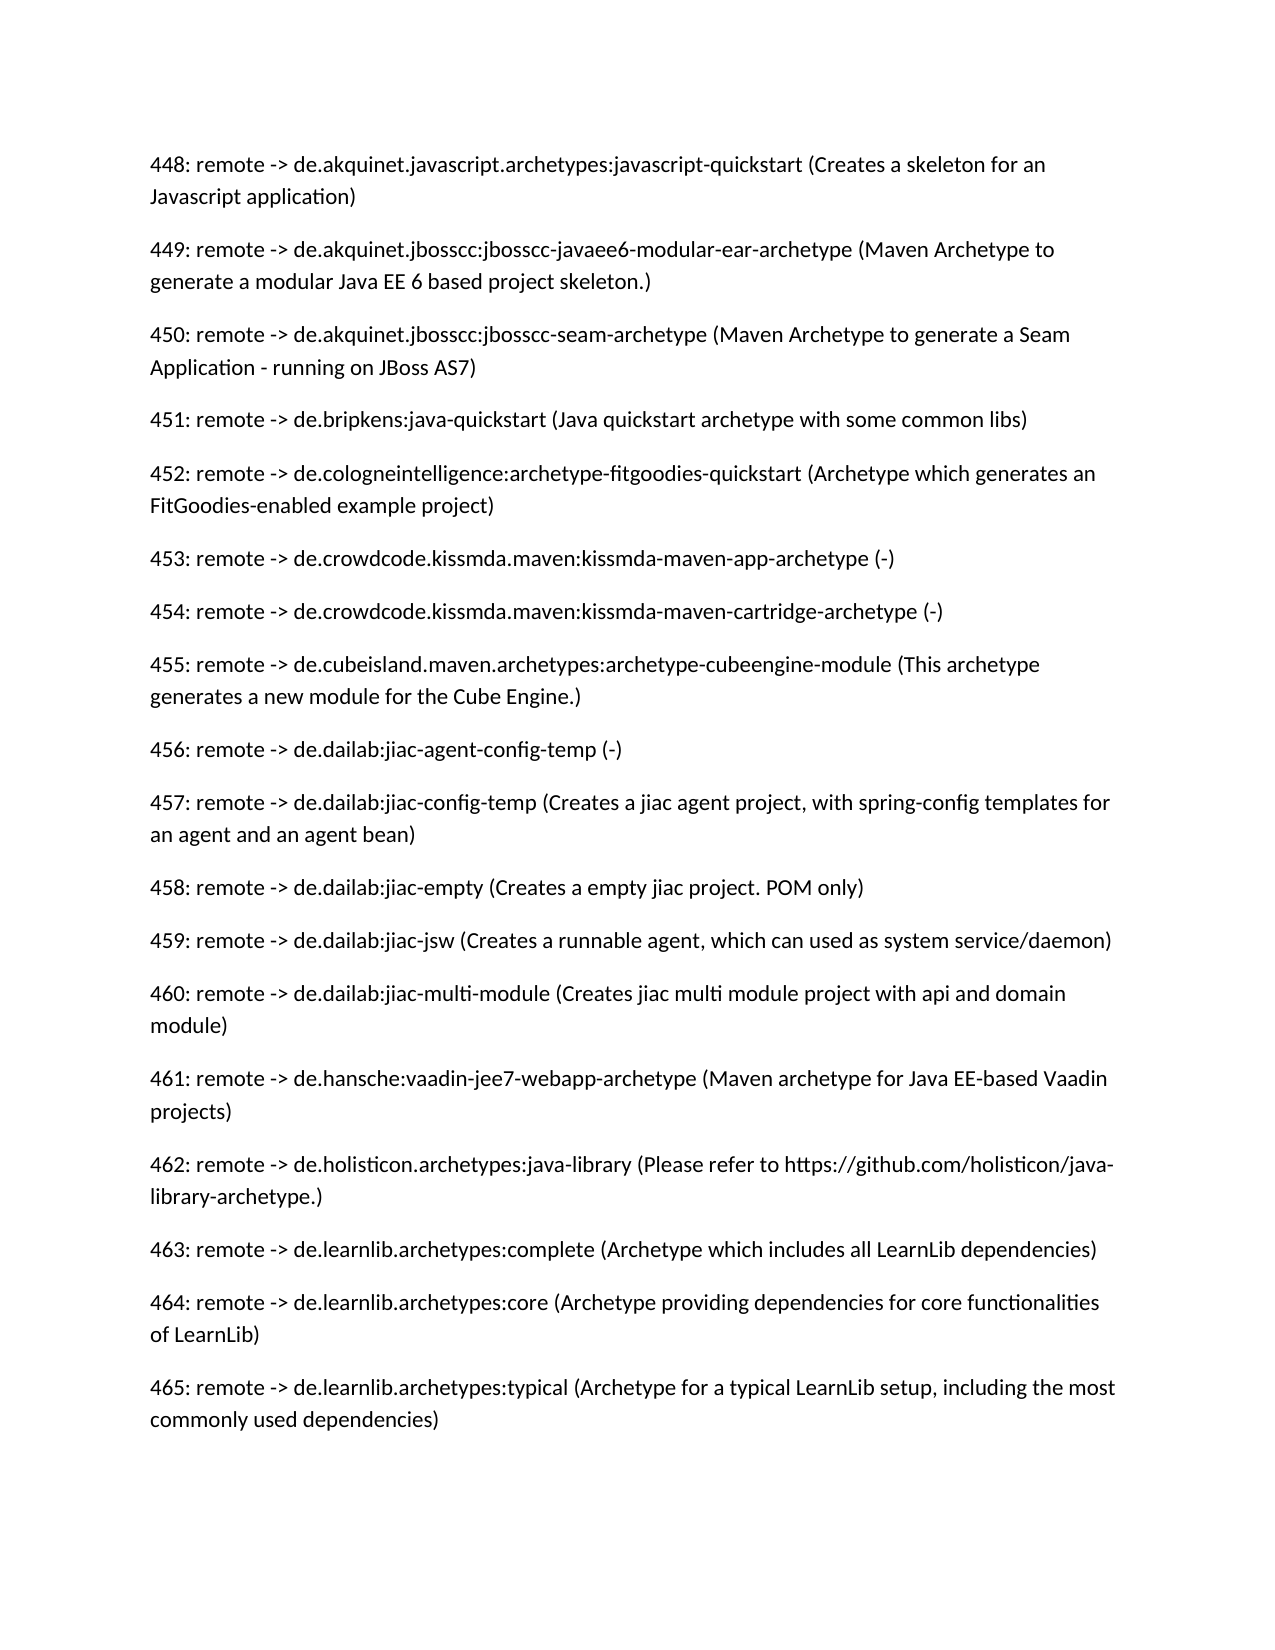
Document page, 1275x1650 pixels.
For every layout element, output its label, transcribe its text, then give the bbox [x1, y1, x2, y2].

text 453: remote -> de.crowdcode.kissmda.maven:kissmda-maven-app-archetype (-) [150, 544, 1125, 572]
text 450: remote -> de.akquinet.jbosscc:jbosscc-seam-archetype (Maven Archetype to generate a Seam Application - running on JBoss AS7) [150, 320, 1125, 381]
text 451: remote -> de.bripkens:java-quickstart (Java quickstart archetype with some common libs) [150, 406, 1125, 434]
text 448: remote -> de.akquinet.javascript.archetypes:javascript-quickstart (Creates a skeleton for an Javascript application) [150, 150, 1125, 210]
text 456: remote -> de.dailab:jiac-agent-config-temp (-) [150, 735, 1125, 763]
text 457: remote -> de.dailab:jiac-config-temp (Creates a jiac agent project, with spring-config templates for an agent and an agent bean) [150, 788, 1125, 848]
text 463: remote -> de.learnlib.archetypes:complete (Archetype which includes all LearnLib dependencies) [150, 1235, 1125, 1263]
text 464: remote -> de.learnlib.archetypes:core (Archetype providing dependencies for core functionalities of LearnLib) [150, 1288, 1125, 1348]
text 458: remote -> de.dailab:jiac-empty (Creates a empty jiac project. POM only) [150, 873, 1125, 901]
text 461: remote -> de.hansche:vaadin-jee7-webapp-archetype (Maven archetype for Java EE-based Vaadin projects) [150, 1064, 1125, 1125]
text 452: remote -> de.cologneintelligence:archetype-fitgoodies-quickstart (Archetype which generates an FitGoodies-enabled example project) [150, 459, 1125, 519]
text 462: remote -> de.holisticon.archetypes:java-library (Please refer to https://github.com/holisticon/java-library-archetype.) [150, 1150, 1125, 1210]
text 449: remote -> de.akquinet.jbosscc:jbosscc-javaee6-modular-ear-archetype (Maven Archetype to generate a modular Java EE 6 based project skeleton.) [150, 235, 1125, 295]
text 460: remote -> de.dailab:jiac-multi-module (Creates jiac multi module project with api and domain module) [150, 979, 1125, 1039]
text 459: remote -> de.dailab:jiac-jsw (Creates a runnable agent, which can used as system service/daemon) [150, 926, 1125, 954]
text 454: remote -> de.crowdcode.kissmda.maven:kissmda-maven-cartridge-archetype (-) [150, 597, 1125, 625]
text 465: remote -> de.learnlib.archetypes:typical (Archetype for a typical LearnLib setup, including the most commonly used dependencies) [150, 1373, 1125, 1433]
text 455: remote -> de.cubeisland.maven.archetypes:archetype-cubeengine-module (This archetype generates a new module for the Cube Engine.) [150, 650, 1125, 710]
